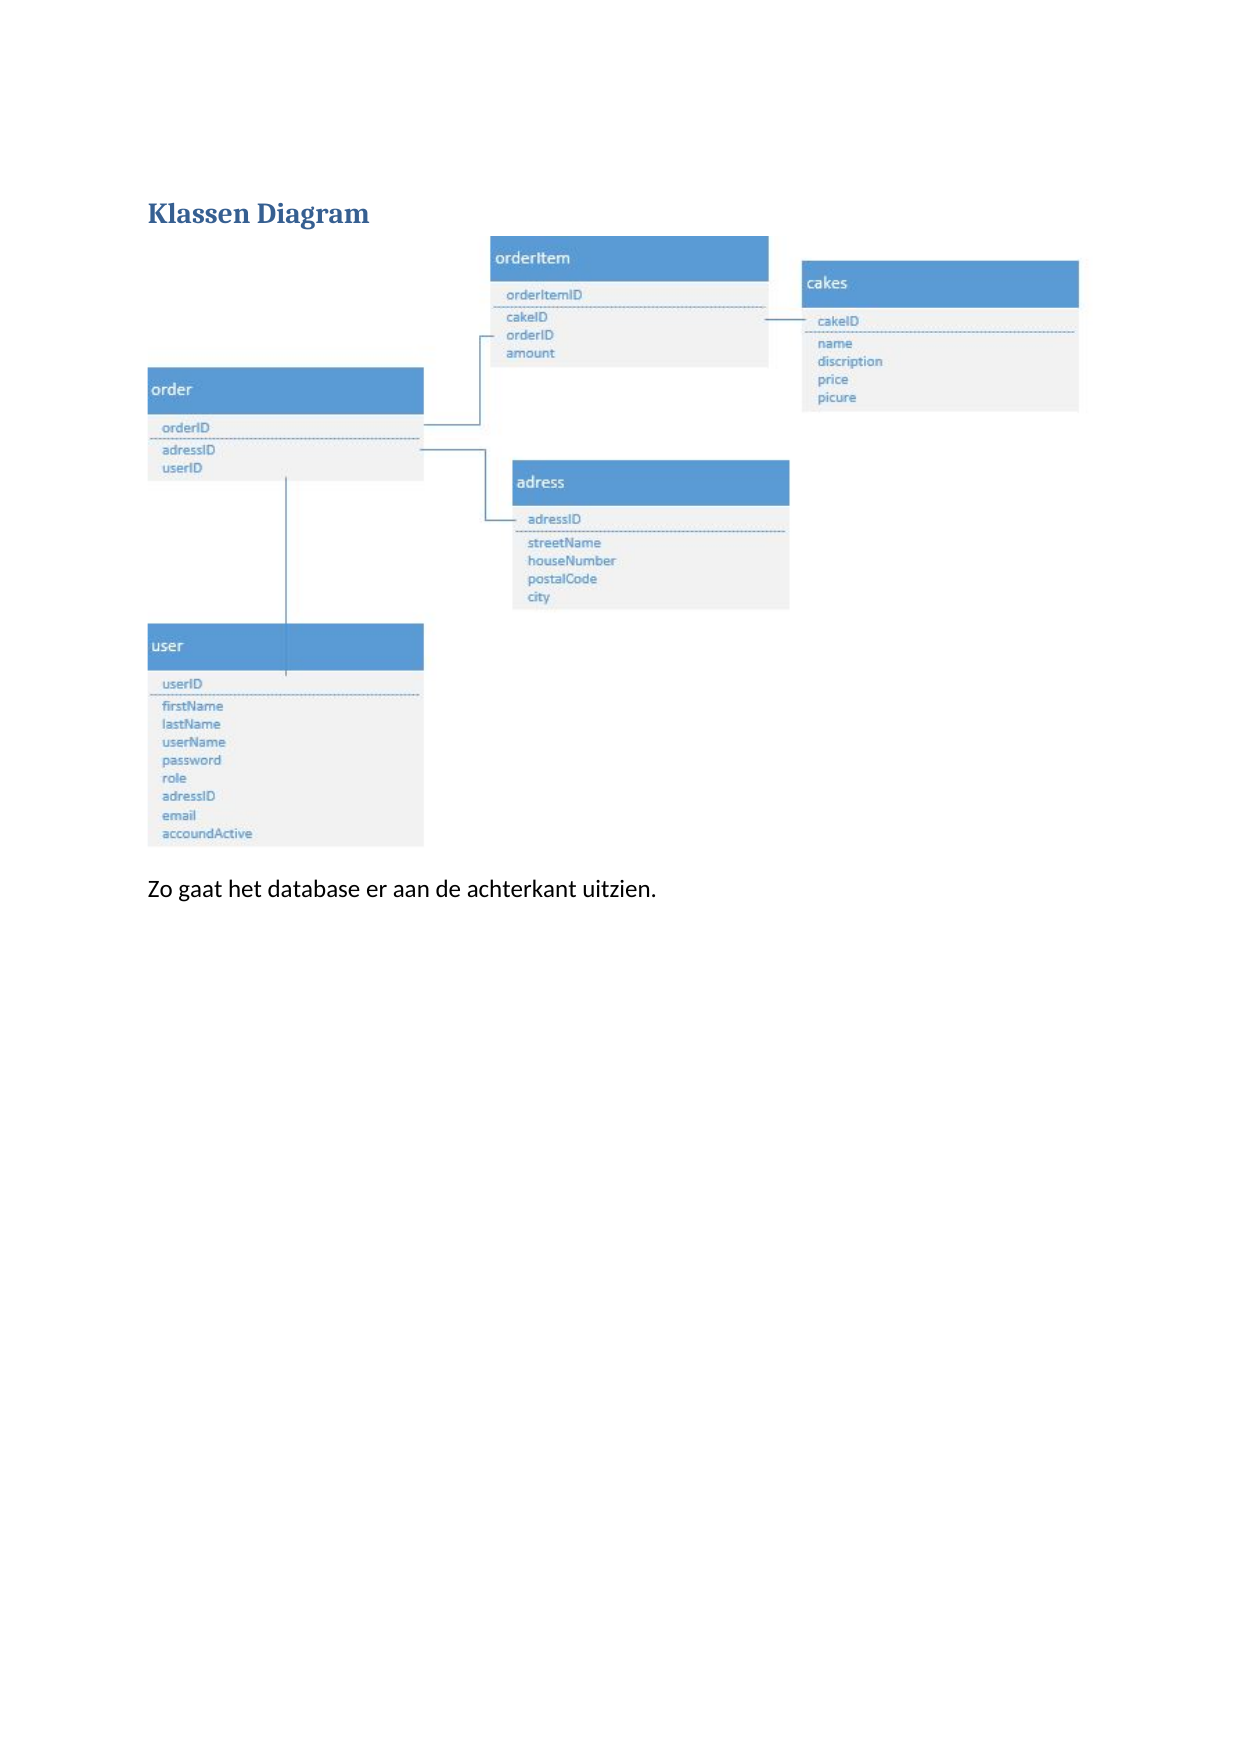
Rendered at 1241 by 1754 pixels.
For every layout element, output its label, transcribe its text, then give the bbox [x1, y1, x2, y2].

picture [147, 236, 1093, 848]
subtitle Klassen Diagram [148, 198, 1093, 231]
text Zo gaat het database er aan de achterkant uitzien. [148, 873, 1093, 903]
